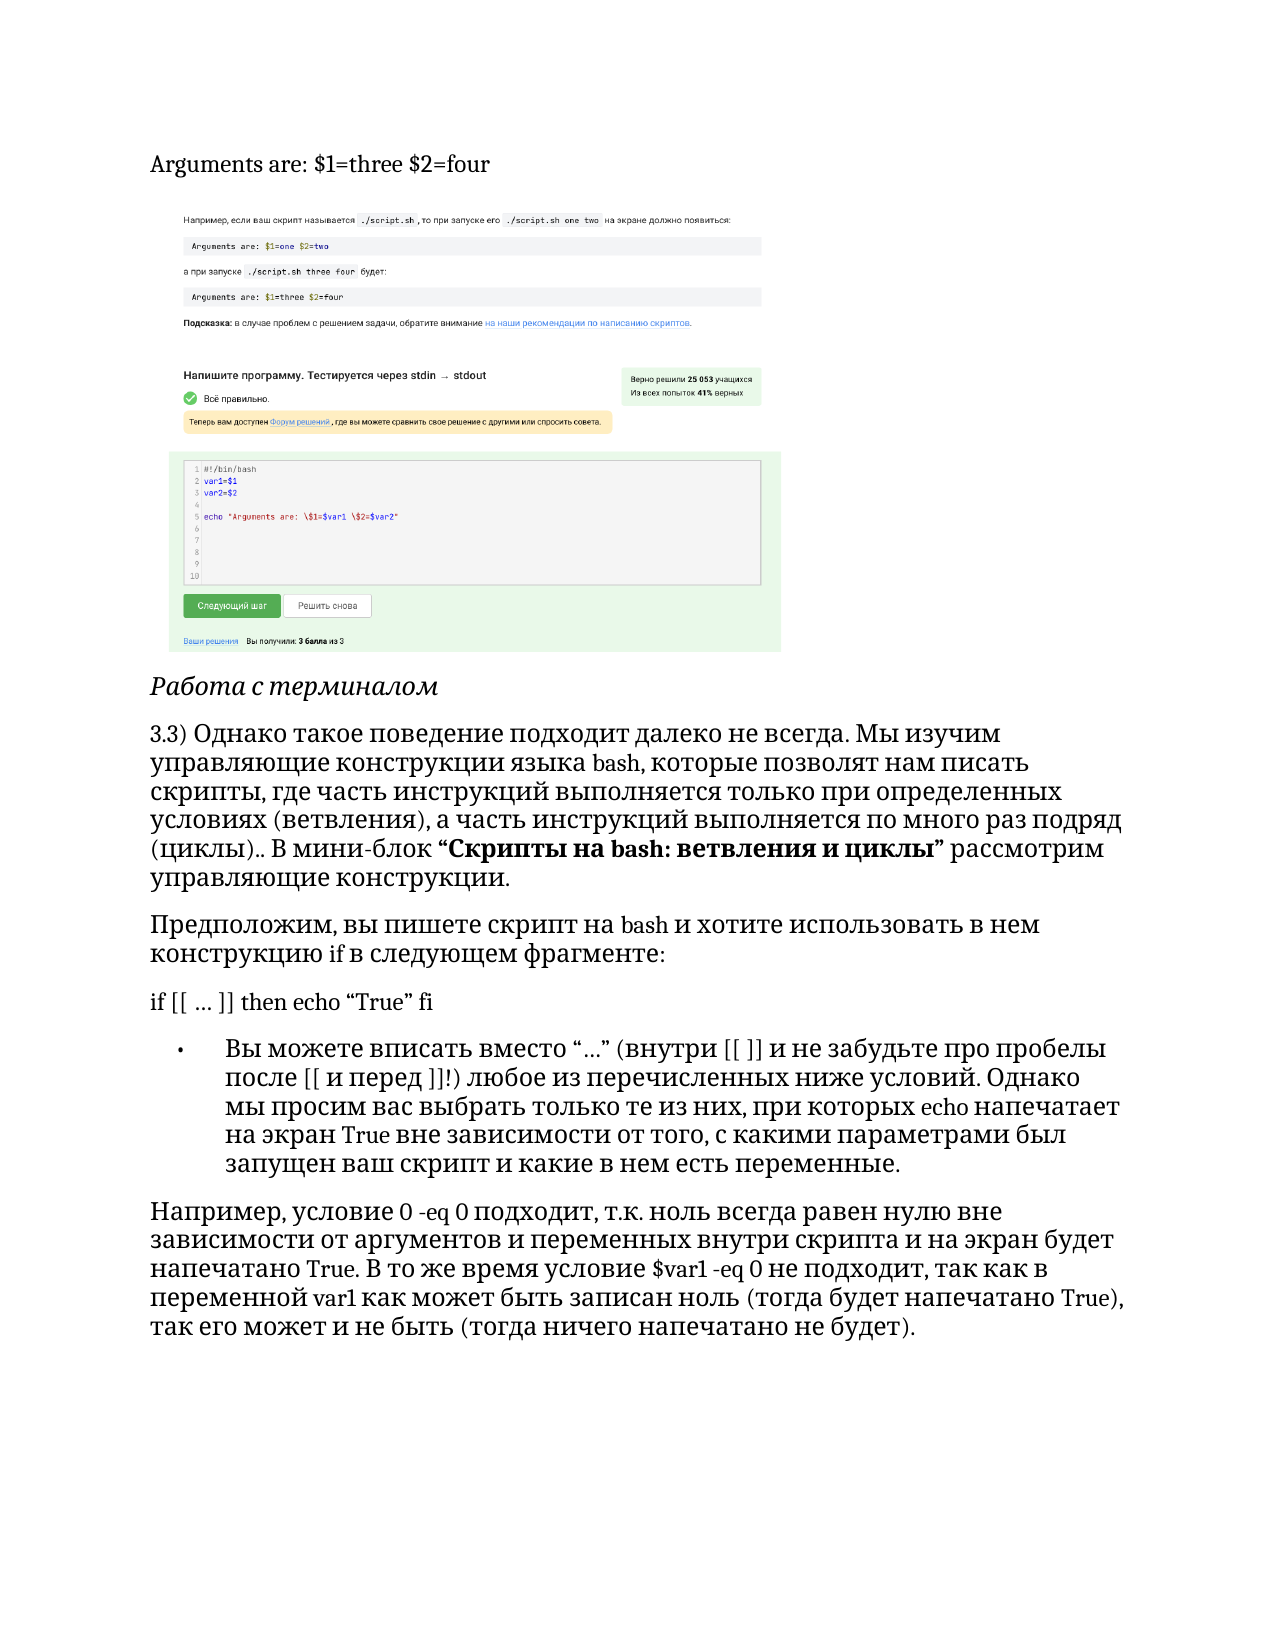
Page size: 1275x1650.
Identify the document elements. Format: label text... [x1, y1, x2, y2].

text Например, условие 0 -eq 0 подходит, т.к. ноль всегда равен нулю вне зависимости от аргументов и переменных внутри скрипта и на экран будет напечатано True. В то же время условие $var1 -eq 0 не подходит, так как в переменной var1 как может быть записан ноль (тогда будет напечатано True), так его может и не быть (тогда ничего напечатано не будет). [150, 1197, 1125, 1341]
text if [[ … ]] then echo “True” fi [150, 987, 1125, 1016]
text 3.3) Однако такое поведение подходит далеко не всегда. Мы изучим управляющие конструкции языка bash, которые позволят нам писать скрипты, где часть инструкций выполняется только при определенных условиях (ветвления), а часть инструкций выполняется по много раз подряд (циклы).. В мини-блок “Скрипты на bash: ветвления и циклы” рассмотрим управляющие конструкции. [150, 720, 1125, 892]
text Arguments are: $1=three $2=four [150, 150, 1125, 179]
text Работа с терминалом [150, 672, 1125, 701]
text Предположим, вы пишете скрипт на bash и хотите использовать в нем конструкцию if в следующем фрагменте: [150, 911, 1125, 969]
picture [168, 197, 782, 652]
list Вы можете вписать вместо “…” (внутри [[ ]] и не забудьте про пробелы после [[ и перед ]]!) любое из перечисленных ниже условий. Однако мы просим вас выбрать только те из них, при которых echo напечатает на экран True вне зависимости от того, с какими параметрами был запущен ваш скрипт и какие в нем есть переменные. [175, 1035, 1125, 1179]
